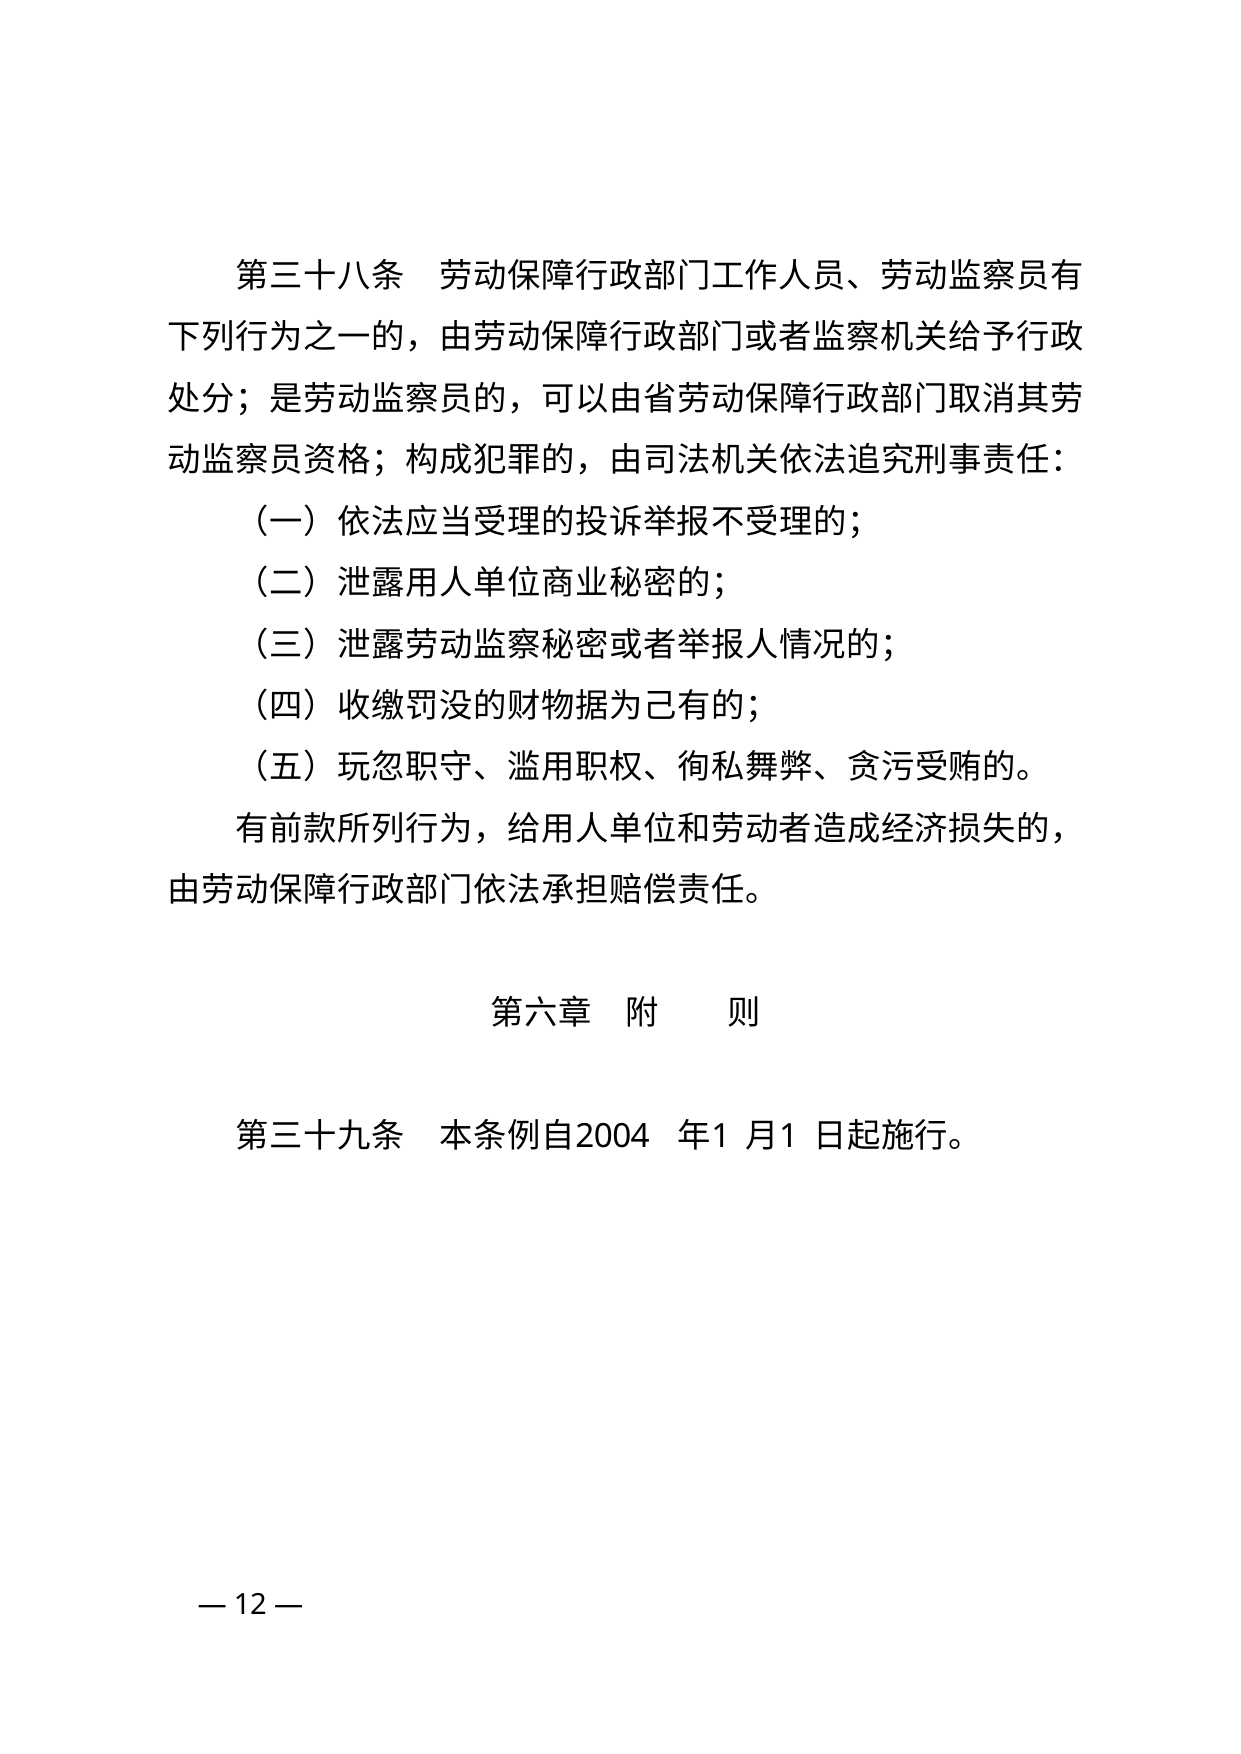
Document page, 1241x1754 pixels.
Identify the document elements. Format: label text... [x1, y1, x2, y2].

text （四）收缴罚没的财物据为己有的； [168, 672, 1084, 734]
text 第六章 附 则 [168, 979, 1084, 1041]
text （二）泄露用人单位商业秘密的； [168, 549, 1084, 611]
text 第三十九条 本条例自2004年1月1日起施行。 [168, 1102, 1084, 1164]
text （五）玩忽职守、滥用职权、徇私舞弊、贪污受贿的。 [168, 734, 1084, 795]
text 第三十八条 劳动保障行政部门工作人员、劳动监察员有下列行为之一的，由劳动保障行政部门或者监察机关给予行政处分；是劳动监察员的，可以由省劳动保障行政部门取消其劳动监察员资格；构成犯罪的，由司法机关依法追究刑事责任： [168, 242, 1084, 488]
text （一）依法应当受理的投诉举报不受理的； [168, 488, 1084, 549]
text （三）泄露劳动监察秘密或者举报人情况的； [168, 611, 1084, 672]
text 有前款所列行为，给用人单位和劳动者造成经济损失的，由劳动保障行政部门依法承担赔偿责任。 [168, 795, 1084, 918]
